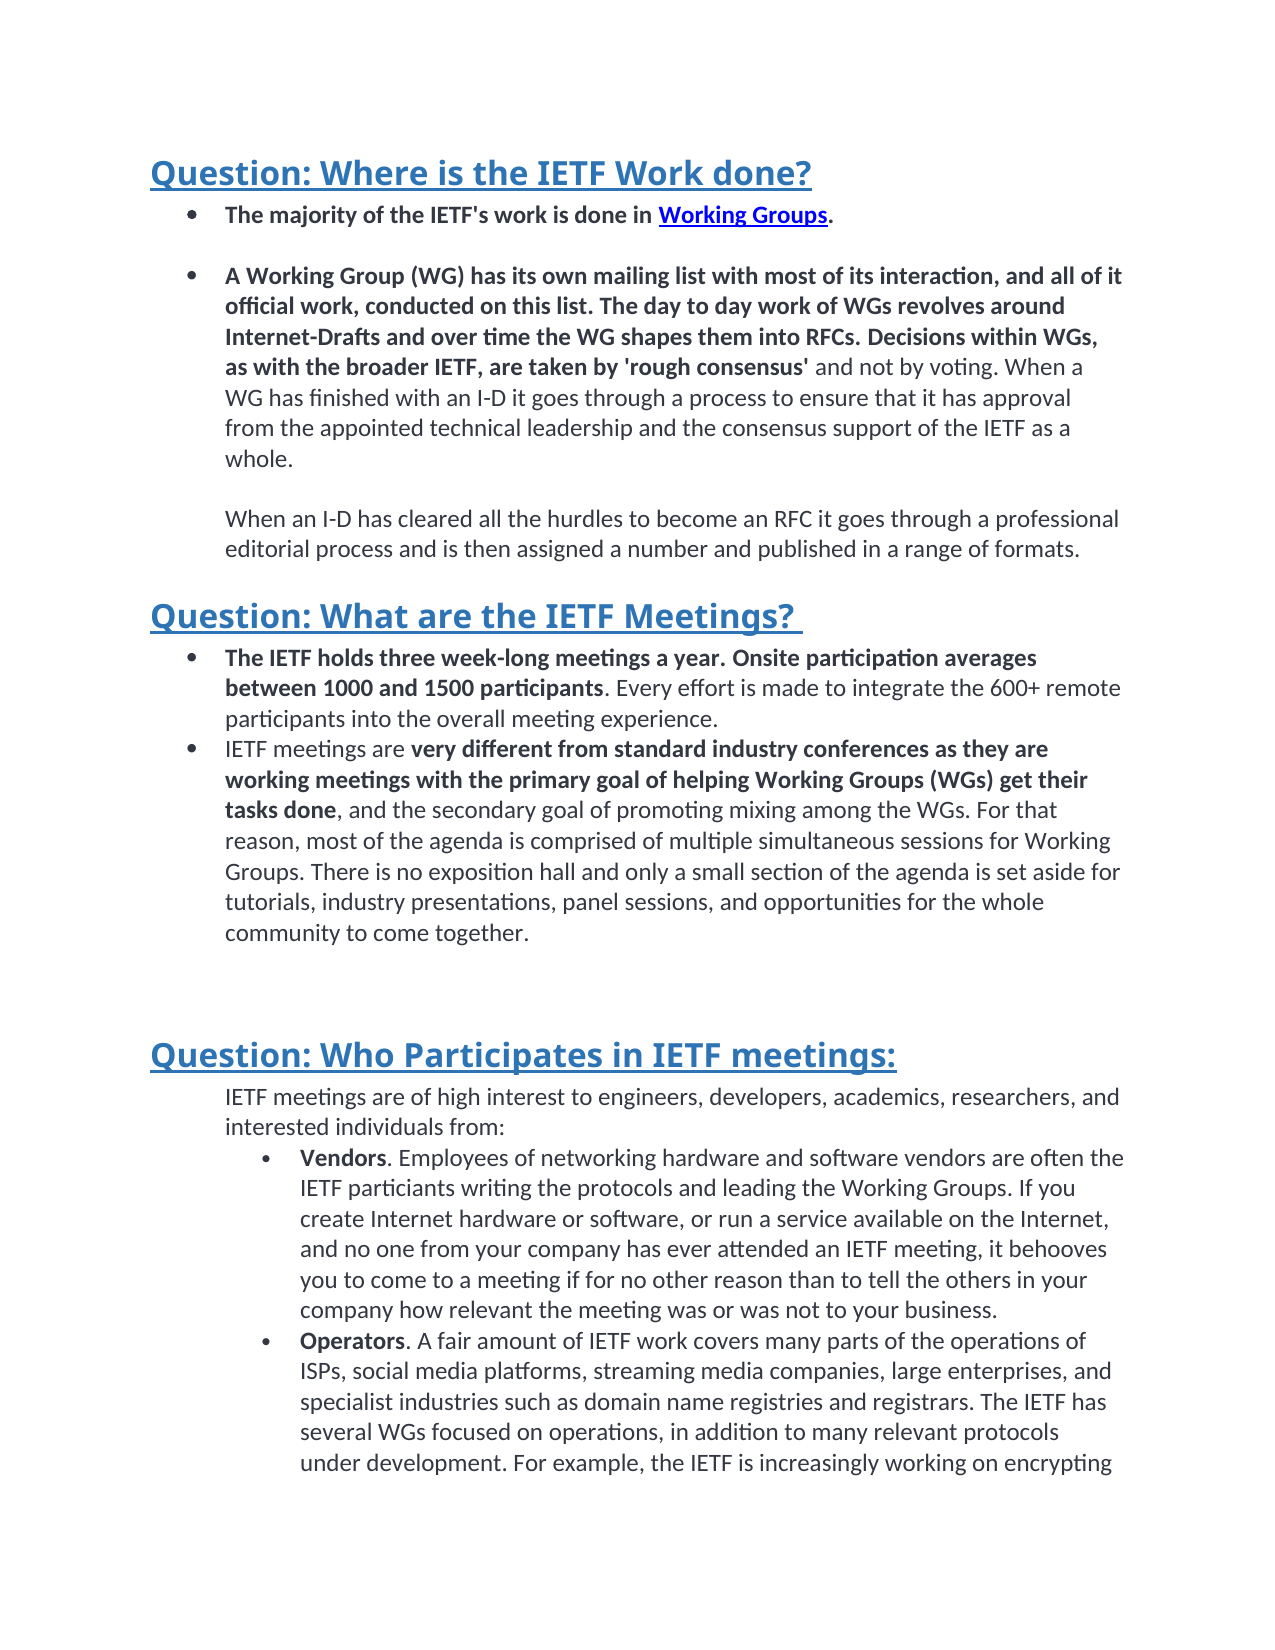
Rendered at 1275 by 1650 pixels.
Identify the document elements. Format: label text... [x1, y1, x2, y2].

subtitle Question: Where is the IETF Work done? [150, 150, 1125, 195]
list The IETF holds three week-long meetings a year. Onsite participation averages between 1000 and 1500 participants. Every effort is made to integrate the 600+ remote participants into the overall meeting experience. [187, 642, 1125, 733]
list A Working Group (WG) has its own mailing list with most of its interaction, and all of it official work, conducted on this list. The day to day work of WGs revolves around Internet-Drafts and over time the WG shapes them into RFCs. Decisions within WGs, as with the broader IETF, are taken by 'rough consensus' and not by voting. When a WG has finished with an I-D it goes through a process to ensure that it has approval from the appointed technical leadership and the consensus support of the IETF as a whole. [187, 260, 1125, 474]
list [262, 1325, 1125, 1478]
subtitle Question: Who Participates in IETF meetings: [150, 1032, 1125, 1077]
list IETF meetings are very different from standard industry conferences as they are working meetings with the primary goal of helping Working Groups (WGs) get their tasks done, and the secondary goal of promoting mixing among the WGs. For that reason, most of the agenda is comprised of multiple simultaneous sessions for Working Groups. There is no exposition hall and only a small section of the agenda is set aside for tutorials, industry presentations, panel sessions, and opportunities for the whole community to come together. [187, 733, 1125, 947]
text IETF meetings are of high interest to engineers, developers, academics, researchers, and interested individuals from: [225, 1081, 1125, 1142]
list The majority of the IETF's work is done in Working Groups. [187, 199, 1125, 229]
subtitle Question: What are the IETF Meetings? [150, 593, 1125, 638]
text When an I-D has cleared all the hurdles to become an RFC it goes through a professional editorial process and is then assigned a number and published in a range of formats. [225, 503, 1125, 564]
list Vendors. Employees of networking hardware and software vendors are often the IETF particiants writing the protocols and leading the Working Groups. If you create Internet hardware or software, or run a service available on the Internet, and no one from your company has ever attended an IETF meeting, it behooves you to come to a meeting if for no other reason than to tell the others in your company how relevant the meeting was or was not to your business. [262, 1142, 1125, 1325]
